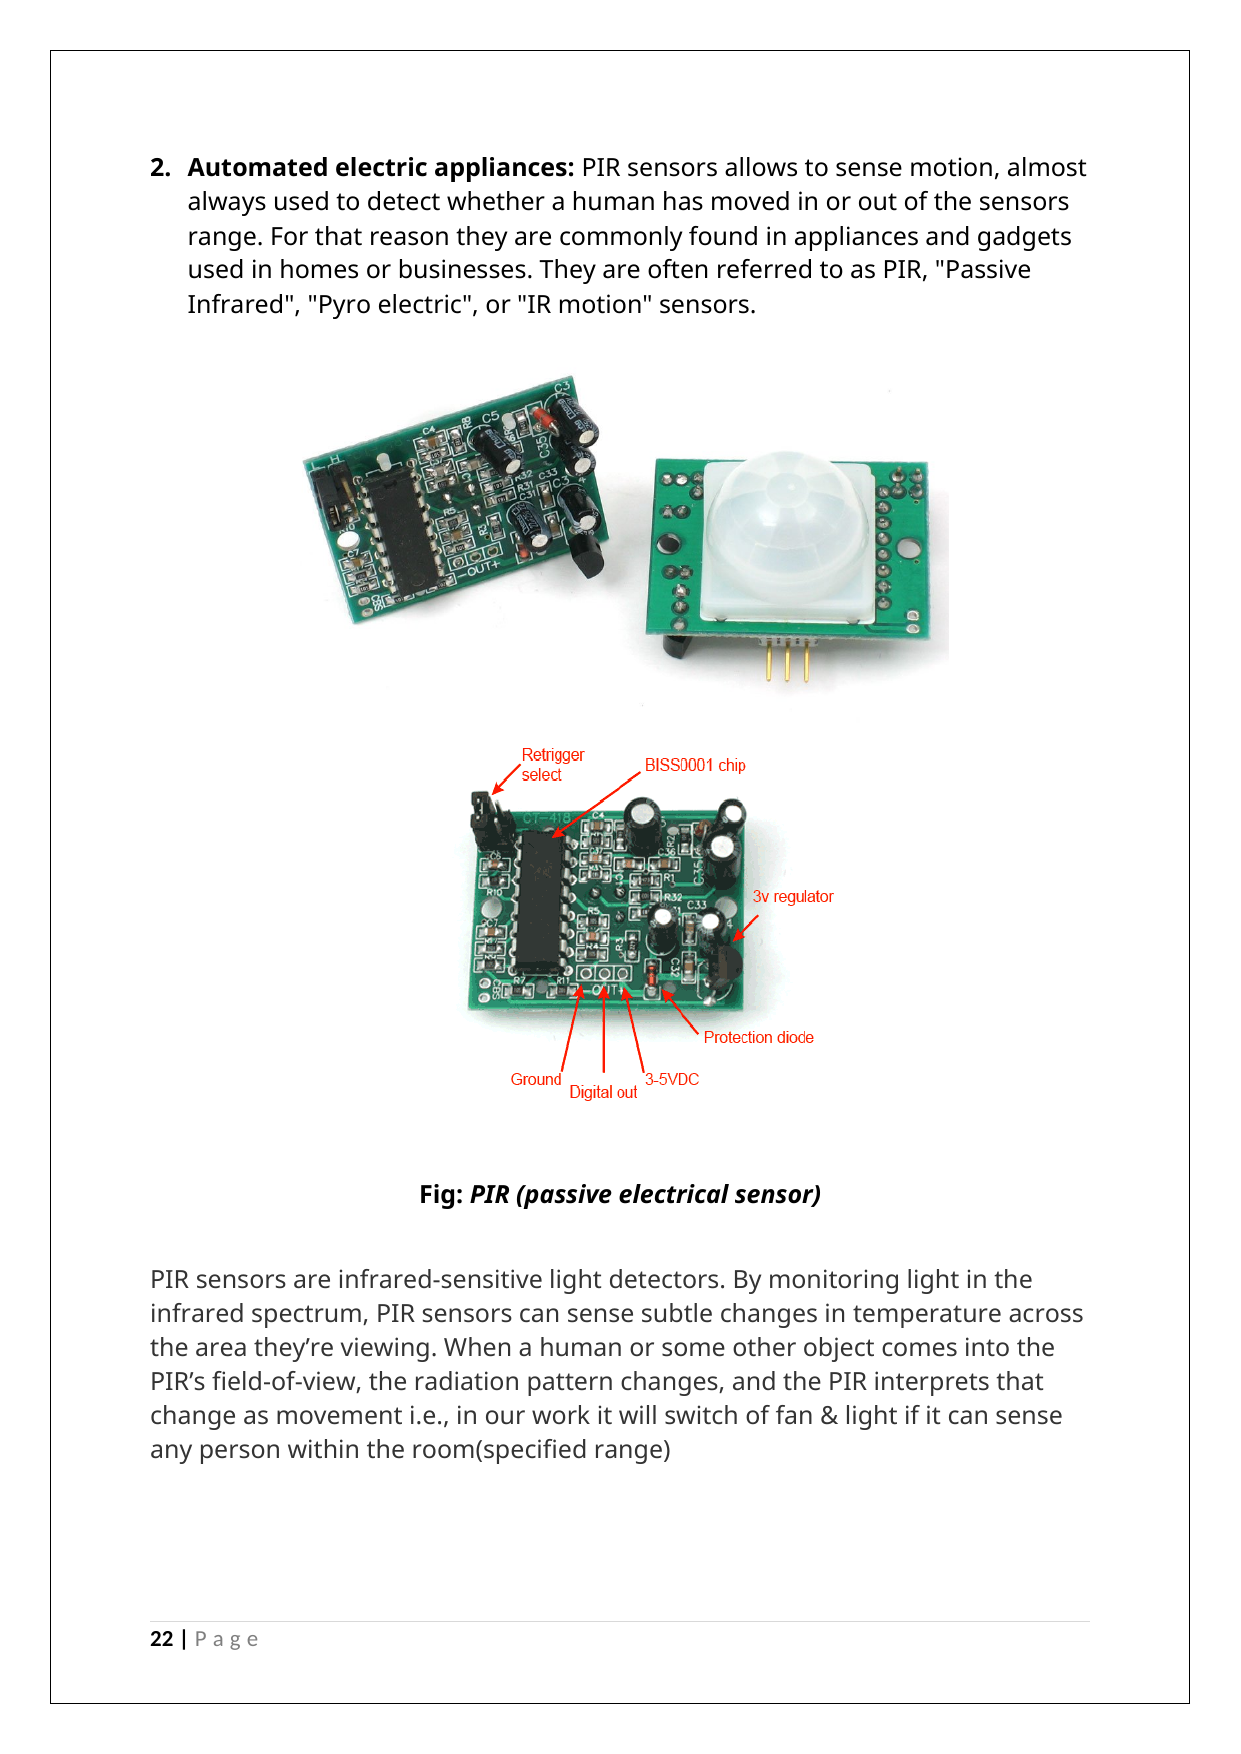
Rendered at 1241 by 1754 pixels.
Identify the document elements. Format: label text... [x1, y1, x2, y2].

list Automated electric appliances: PIR sensors allows to sense motion, almost always used to detect whether a human has moved in or out of the sensors range. For that reason they are commonly found in appliances and gadgets used in homes or businesses. They are often referred to as PIR, "Passive Infrared", "Pyro electric", or "IR motion" sensors. [150, 150, 1090, 320]
picture [374, 740, 866, 1108]
text PIR sensors are infrared-sensitive light detectors. By monitoring light in the infrared spectrum, PIR sensors can sense subtle changes in temperature across the area they’re viewing. When a human or some other object comes into the PIR’s field-of-view, the radiation pattern changes, and the PIR interprets that change as movement i.e., in our work it will switch of fan & light if it can sense any person within the room(specified range) [150, 1261, 1090, 1466]
picture [291, 336, 949, 727]
text Fig: PIR (passive electrical sensor) [150, 1177, 1090, 1211]
